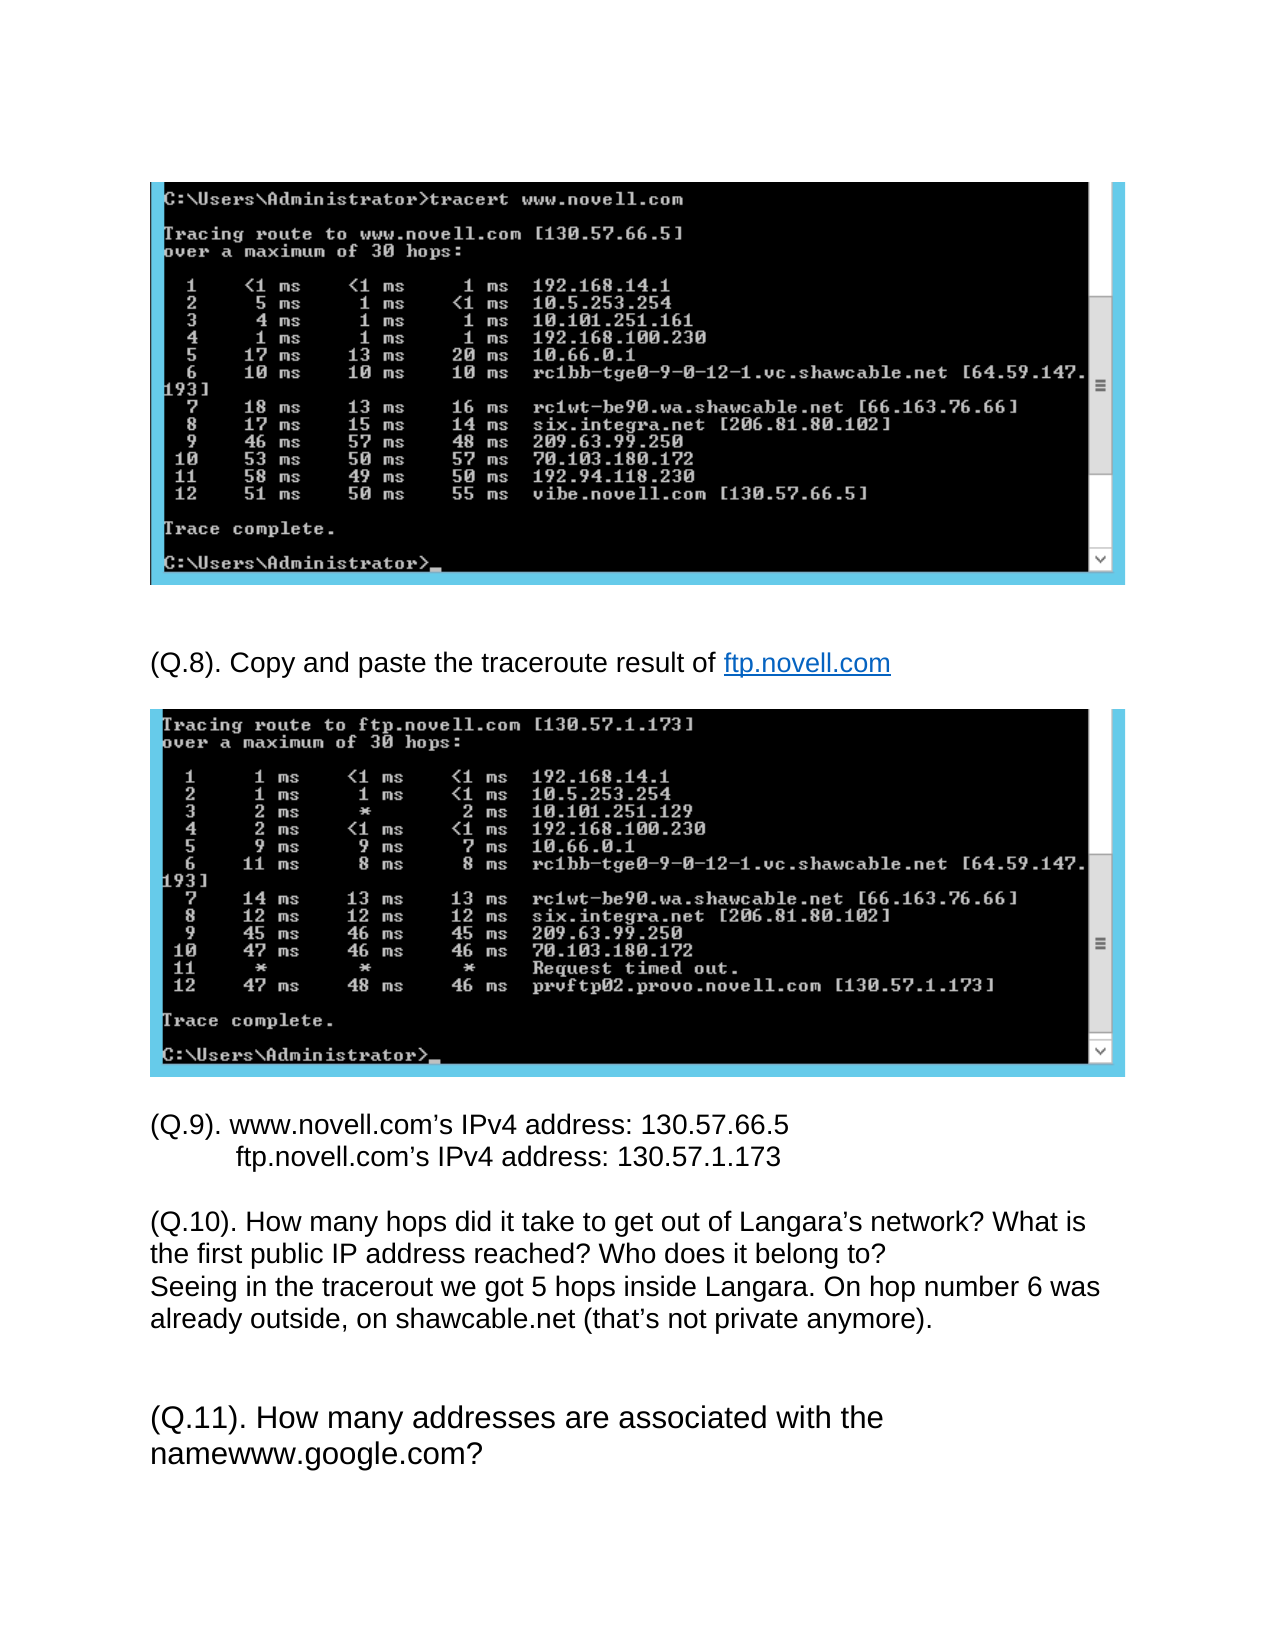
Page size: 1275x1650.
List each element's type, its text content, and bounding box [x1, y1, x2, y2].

text Seeing in the tracerout we got 5 hops inside Langara. On hop number 6 was already outside, on shawcable.net (that’s not private anymore). [150, 1270, 1125, 1334]
text ftp.novell.com’s IPv4 address: 130.57.1.173 [150, 1140, 1125, 1172]
text (Q.10). How many hops did it take to get out of Langara’s network? What is the first public IP address reached? Who does it belong to? [150, 1205, 1125, 1270]
picture [150, 709, 1125, 1077]
text (Q.11). How many addresses are associated with the namewww.google.com? [150, 1399, 1125, 1471]
picture [150, 182, 1125, 585]
text (Q.8). Copy and paste the traceroute result of ftp.novell.com [150, 646, 1125, 678]
text (Q.9). www.novell.com’s IPv4 address: 130.57.66.5 [150, 1108, 1125, 1140]
